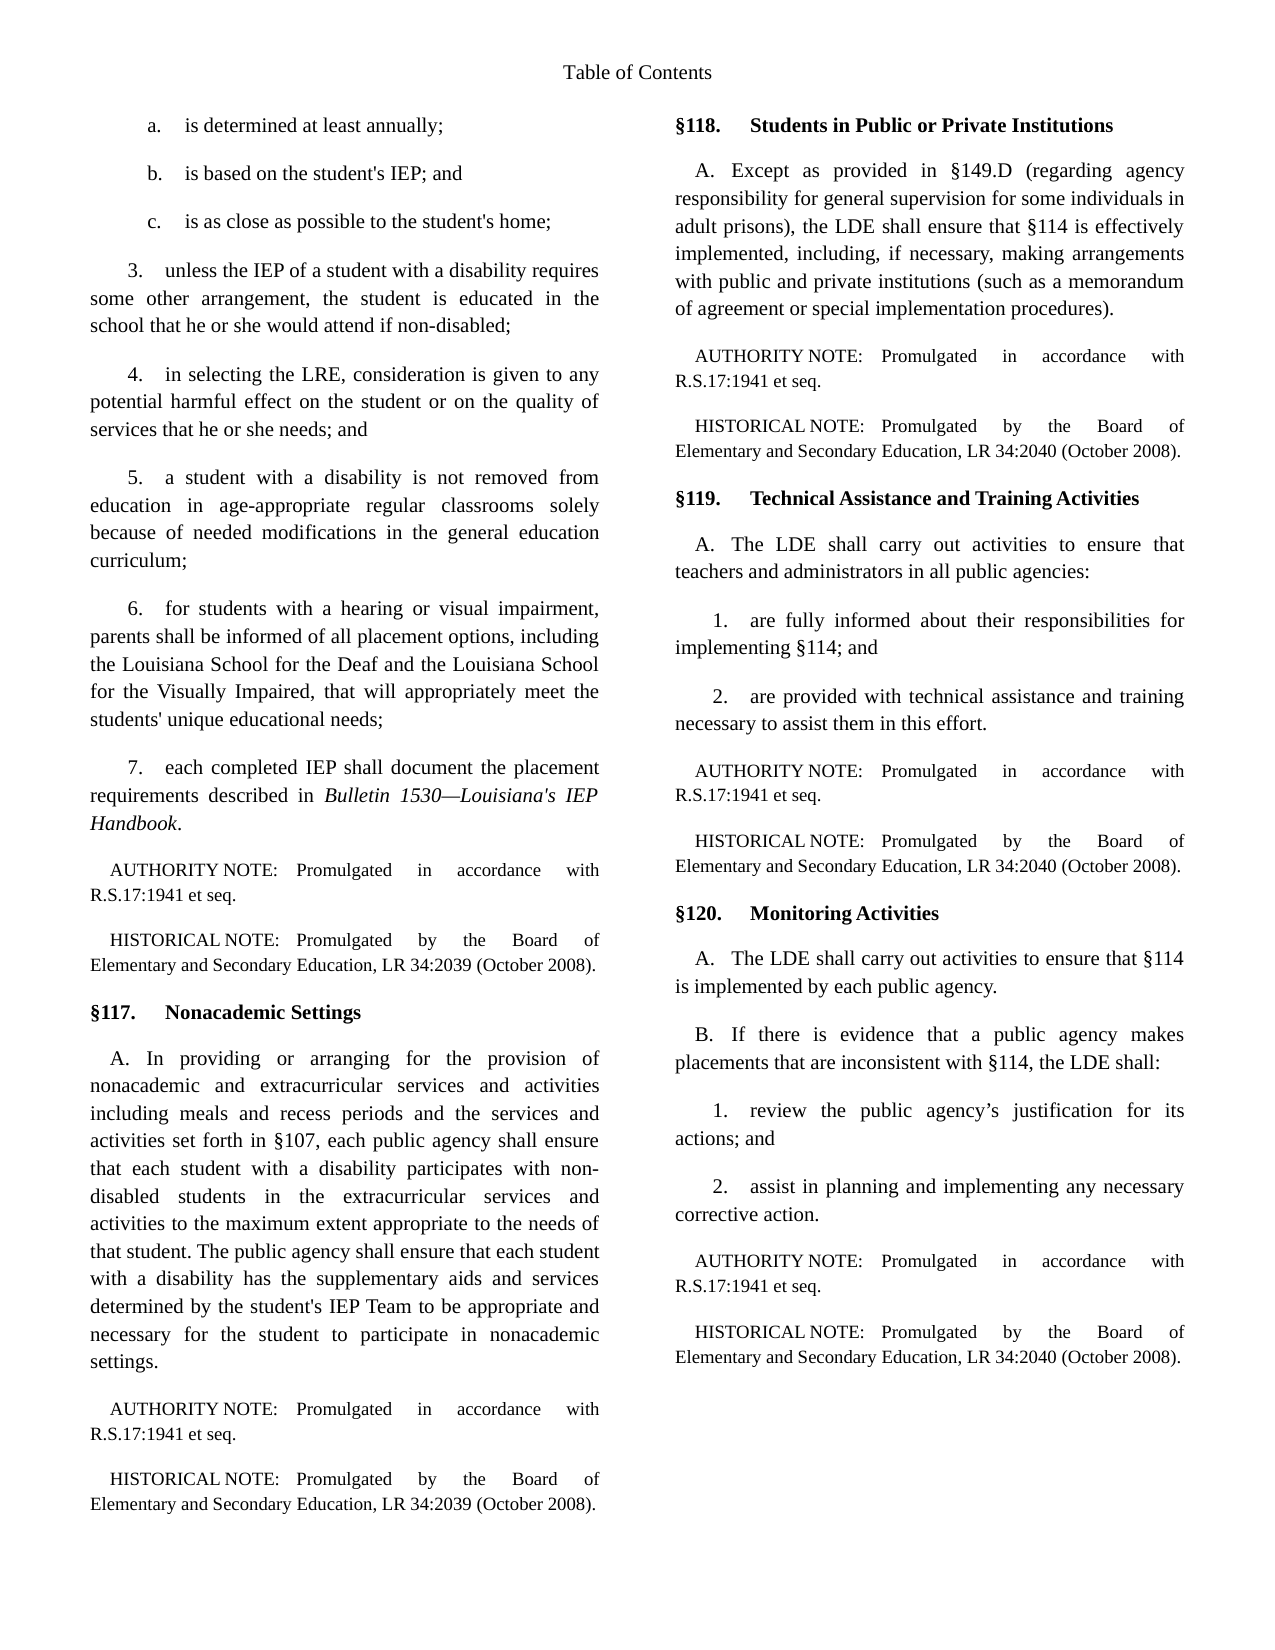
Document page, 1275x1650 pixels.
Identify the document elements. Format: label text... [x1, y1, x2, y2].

text c. is as close as possible to the student's home; [90, 209, 600, 233]
text §120. Monitoring Activities [675, 900, 1185, 925]
text AUTHORITY NOTE: Promulgated in accordance with R.S.17:1941 et seq. [90, 1398, 600, 1444]
text 6. for students with a hearing or visual impairment, parents shall be informed of all placement options, including the Louisiana School for the Deaf and the Louisiana School for the Visually Impaired, that will appropriately meet the students' unique educational needs; [90, 596, 600, 731]
text HISTORICAL NOTE: Promulgated by the Board of Elementary and Secondary Education, LR 34:2040 (October 2008). [675, 415, 1185, 462]
text HISTORICAL NOTE: Promulgated by the Board of Elementary and Secondary Education, LR 34:2040 (October 2008). [675, 1321, 1185, 1367]
text §119. Technical Assistance and Training Activities [675, 486, 1185, 511]
text 2. assist in planning and implementing any necessary corrective action. [675, 1174, 1185, 1226]
text 2. are provided with technical assistance and training necessary to assist them in this effort. [675, 683, 1185, 735]
text §117. Nonacademic Settings [90, 1000, 600, 1025]
text b. is based on the student's IEP; and [90, 161, 600, 185]
text AUTHORITY NOTE: Promulgated in accordance with R.S.17:1941 et seq. [675, 759, 1185, 806]
text 3. unless the IEP of a student with a disability requires some other arrangement, the student is educated in the school that he or she would attend if non-disabled; [90, 258, 600, 337]
text 5. a student with a disability is not removed from education in age-appropriate regular classrooms solely because of needed modifications in the general education curriculum; [90, 465, 600, 572]
text AUTHORITY NOTE: Promulgated in accordance with R.S.17:1941 et seq. [675, 1250, 1185, 1297]
text HISTORICAL NOTE: Promulgated by the Board of Elementary and Secondary Education, LR 34:2039 (October 2008). [90, 929, 600, 976]
text A. The LDE shall carry out activities to ensure that §114 is implemented by each public agency. [675, 946, 1185, 998]
text AUTHORITY NOTE: Promulgated in accordance with R.S.17:1941 et seq. [90, 859, 600, 905]
text A. In providing or arranging for the provision of nonacademic and extracurricular services and activities including meals and recess periods and the services and activities set forth in §107, each public agency shall ensure that each student with a disability participates with non-disabled students in the extracurricular services and activities to the maximum extent appropriate to the needs of that student. The public agency shall ensure that each student with a disability has the supplementary aids and services determined by the student's IEP Team to be appropriate and necessary for the student to participate in nonacademic settings. [90, 1046, 600, 1373]
text A. Except as provided in §149.D (regarding agency responsibility for general supervision for some individuals in adult prisons), the LDE shall ensure that §114 is effectively implemented, including, if necessary, making arrangements with public and private institutions (such as a memorandum of agreement or special implementation procedures). [675, 158, 1185, 320]
text HISTORICAL NOTE: Promulgated by the Board of Elementary and Secondary Education, LR 34:2039 (October 2008). [90, 1468, 600, 1514]
text AUTHORITY NOTE: Promulgated in accordance with R.S.17:1941 et seq. [675, 345, 1185, 391]
text §118. Students in Public or Private Institutions [675, 112, 1185, 137]
text a. is determined at least annually; [90, 112, 600, 137]
text 1. are fully informed about their responsibilities for implementing §114; and [675, 607, 1185, 659]
text A. The LDE shall carry out activities to ensure that teachers and administrators in all public agencies: [675, 531, 1185, 583]
text HISTORICAL NOTE: Promulgated by the Board of Elementary and Secondary Education, LR 34:2040 (October 2008). [675, 830, 1185, 876]
text B. If there is evidence that a public agency makes placements that are inconsistent with §114, the LDE shall: [675, 1022, 1185, 1074]
text 1. review the public agency’s justification for its actions; and [675, 1098, 1185, 1150]
text 4. in selecting the LRE, consideration is given to any potential harmful effect on the student or on the quality of services that he or she needs; and [90, 361, 600, 441]
text 7. each completed IEP shall document the placement requirements described in Bulletin 1530—Louisiana's IEP Handbook. [90, 755, 600, 834]
